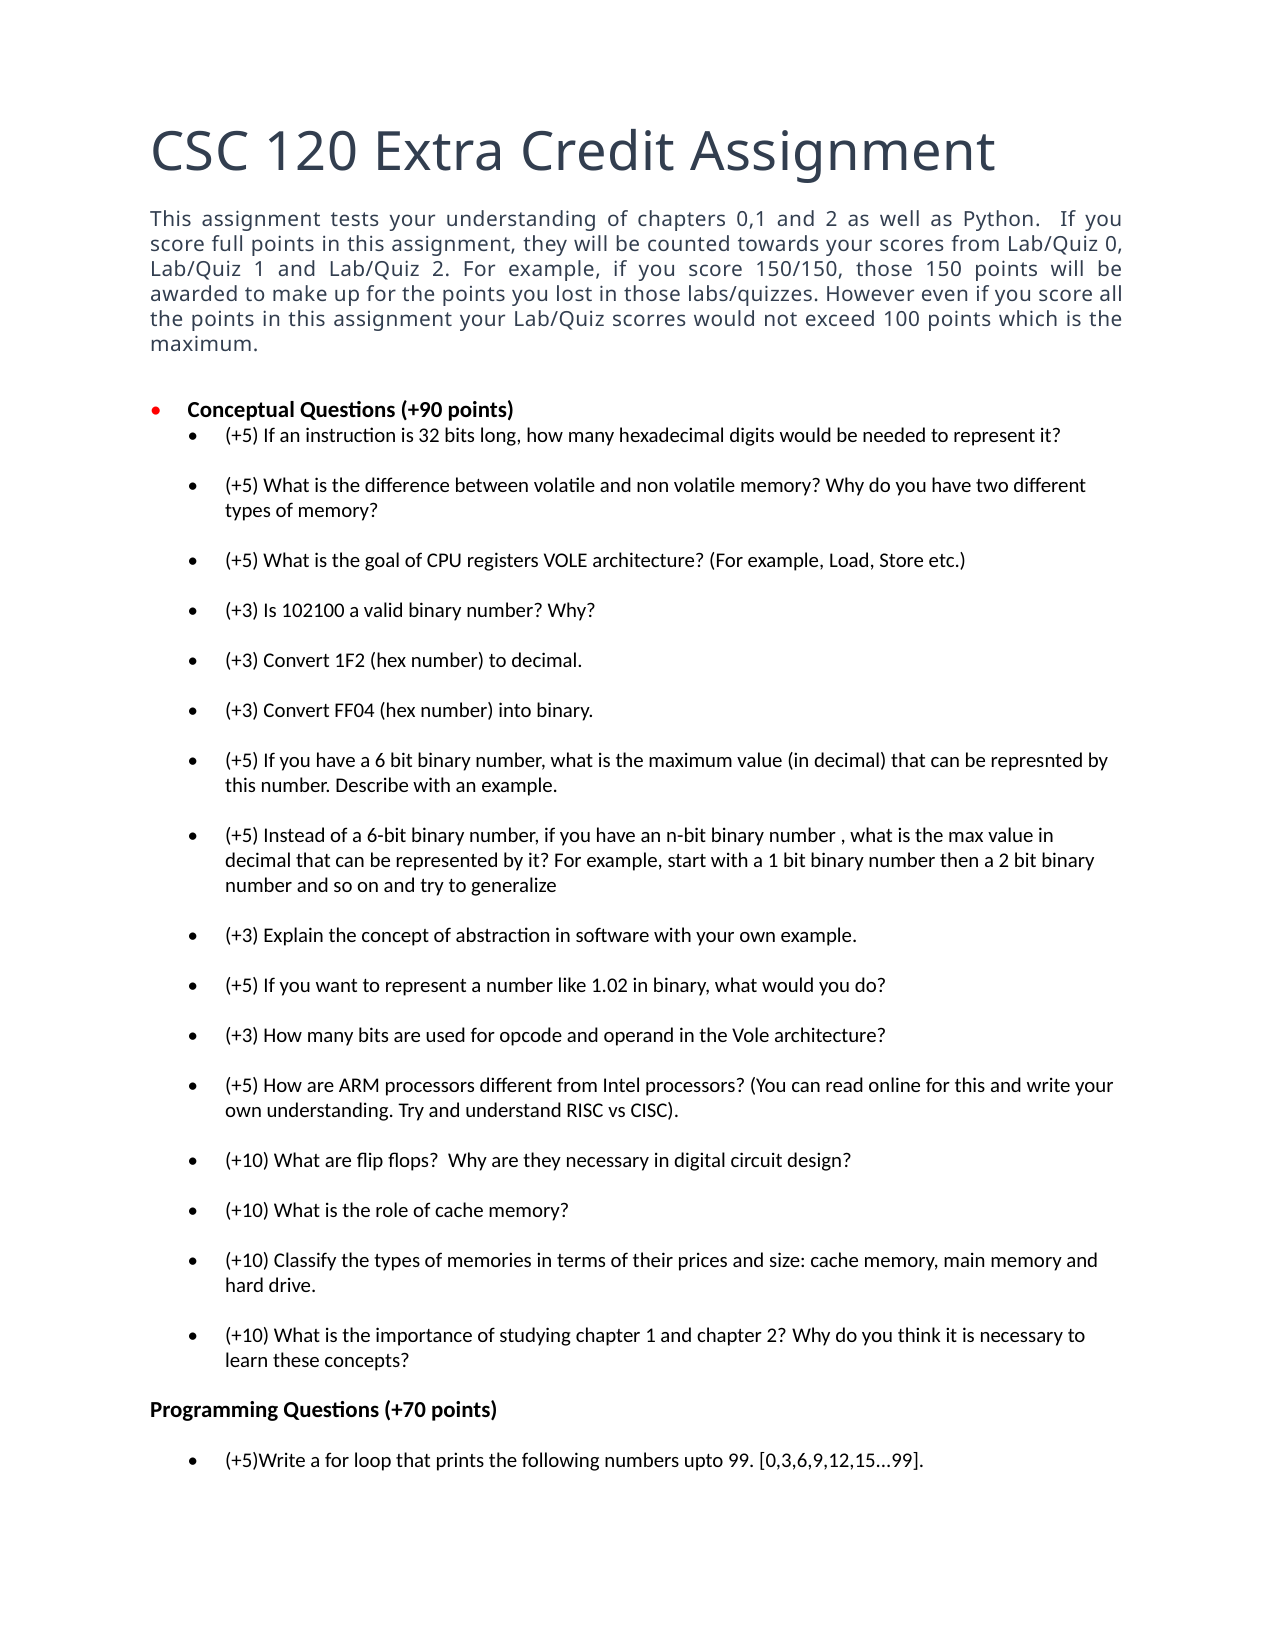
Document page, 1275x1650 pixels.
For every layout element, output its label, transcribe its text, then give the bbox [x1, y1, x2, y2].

list (+10) What is the importance of studying chapter 1 and chapter 2? Why do you think it is necessary to learn these concepts? [187, 1323, 1125, 1373]
list (+3) Convert FF04 (hex number) into binary. [187, 698, 1125, 723]
list (+3) Is 102100 a valid binary number? Why? [187, 598, 1125, 623]
list (+5) What is the goal of CPU registers VOLE architecture? (For example, Load, Store etc.) [187, 548, 1125, 573]
list Conceptual Questions (+90 points) [150, 398, 1125, 423]
list (+5) If you have a 6 bit binary number, what is the maximum value (in decimal) that can be represnted by this number. Describe with an example. [187, 748, 1125, 798]
list (+5) Instead of a 6-bit binary number, if you have an n-bit binary number , what is the max value in decimal that can be represented by it? For example, start with a 1 bit binary number then a 2 bit binary number and so on and try to generalize [187, 823, 1125, 898]
list (+5) How are ARM processors different from Intel processors? (You can read online for this and write your own understanding. Try and understand RISC vs CISC). [187, 1073, 1125, 1123]
text CSC 120 Extra Credit Assignment [820, 150, 1125, 175]
list (+3) Explain the concept of abstraction in software with your own example. [187, 923, 1125, 948]
list (+5) If you want to represent a number like 1.02 in binary, what would you do? [187, 973, 1125, 998]
text CSC 120 Extra Credit Assignment [150, 150, 816, 175]
list (+5)Write a for loop that prints the following numbers upto 99. [0,3,6,9,12,15...99]. [187, 1448, 1125, 1473]
list (+10) What is the role of cache memory? [187, 1198, 1125, 1223]
text Programming Questions (+70 points) [150, 1398, 1125, 1423]
list (+5) What is the difference between volatile and non volatile memory? Why do you have two different types of memory? [187, 473, 1125, 523]
list (+3) Convert 1F2 (hex number) to decimal. [187, 648, 1125, 673]
list (+3) How many bits are used for opcode and operand in the Vole architecture? [187, 1023, 1125, 1048]
list (+10) Classify the types of memories in terms of their prices and size: cache memory, main memory and hard drive. [187, 1248, 1125, 1298]
text This assignment tests your understanding of chapters 0,1 and 2 as well as Python. If you score full points in this assignment, they will be counted towards your scores from Lab/Quiz 0, Lab/Quiz 1 and Lab/Quiz 2. For example, if you score 150/150, those 150 points will be awarded to make up for the points you lost in those labs/quizzes. However even if you score all the points in this assignment your Lab/Quiz scorres would not exceed 100 points which is the maximum. [150, 206, 1125, 356]
list (+10) What are flip flops? Why are they necessary in digital circuit design? [187, 1148, 1125, 1173]
list (+5) If an instruction is 32 bits long, how many hexadecimal digits would be needed to represent it? [187, 423, 1125, 448]
